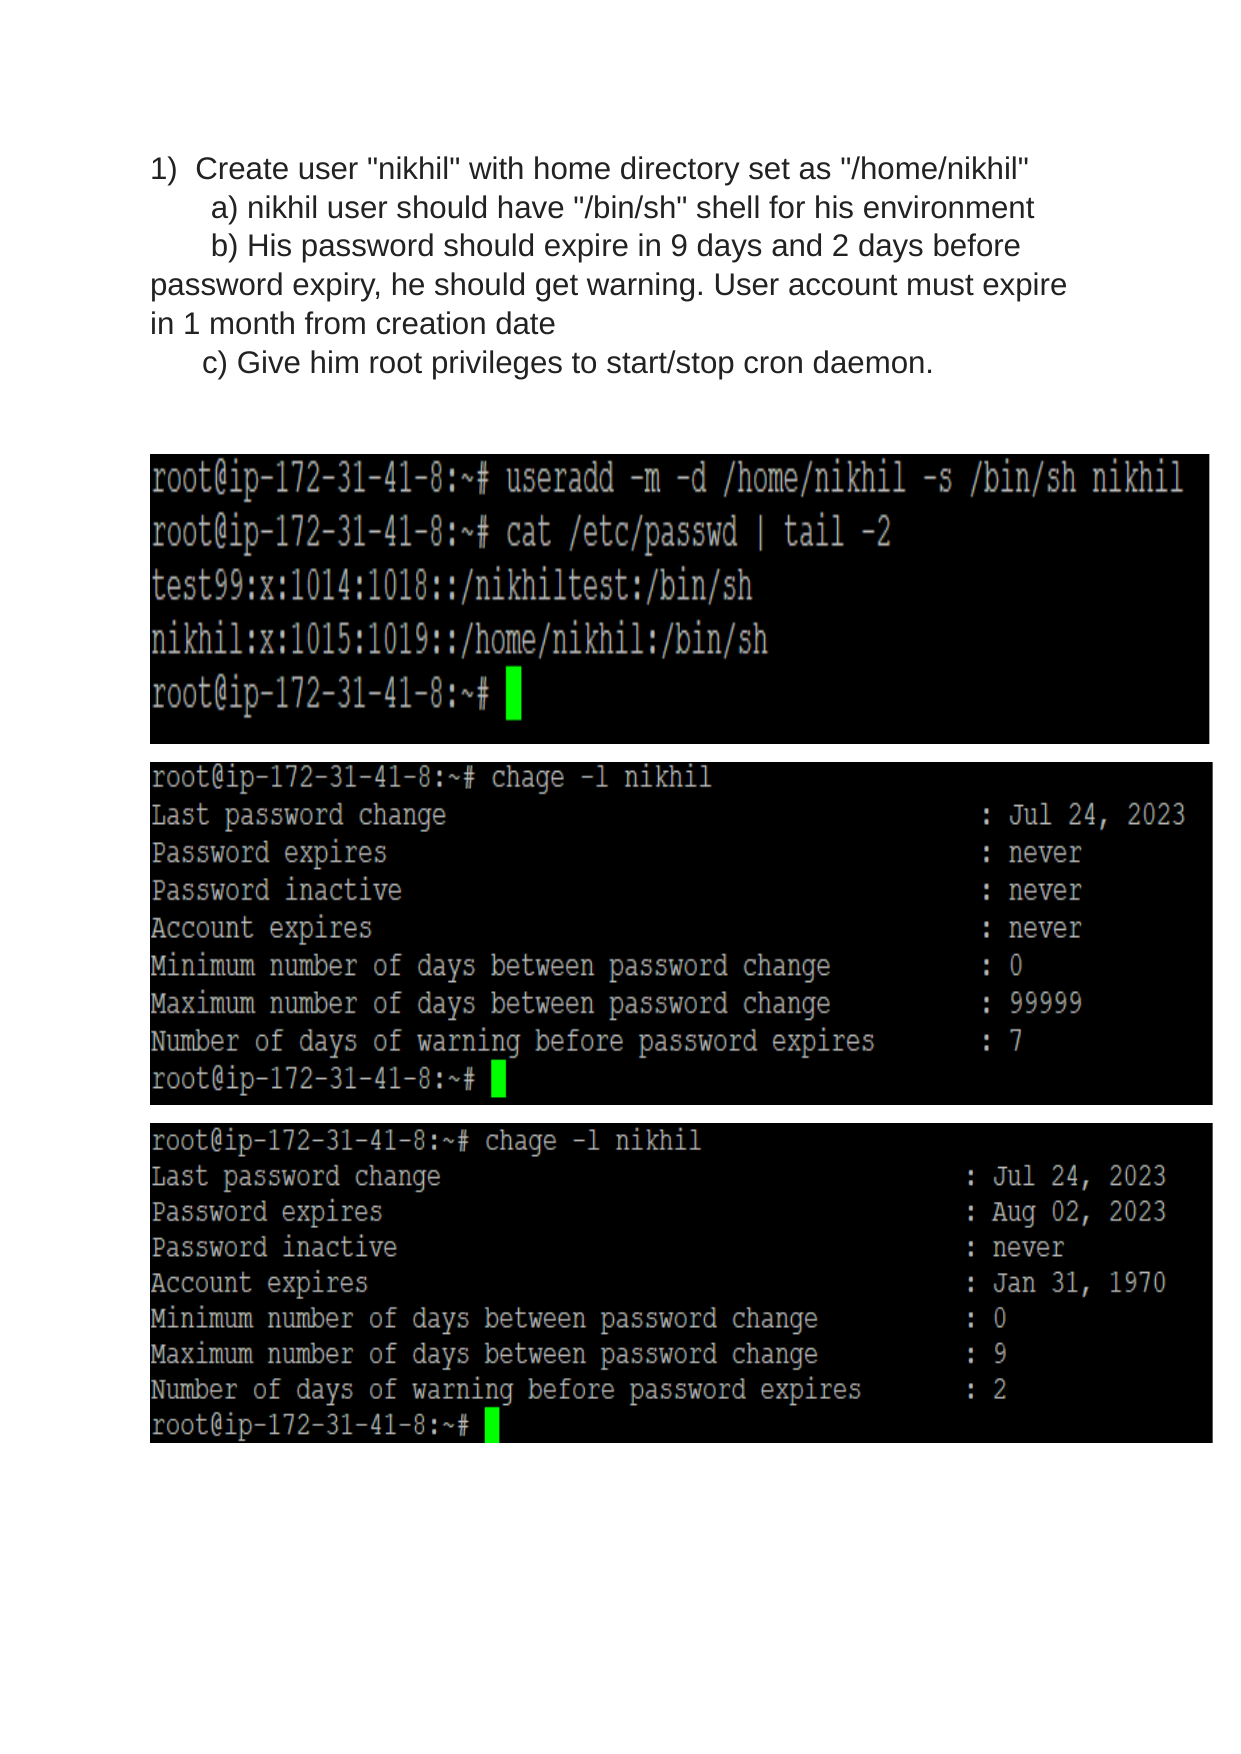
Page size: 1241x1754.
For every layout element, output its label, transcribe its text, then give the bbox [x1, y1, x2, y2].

picture [150, 1123, 1213, 1443]
text 1) Create user "nikhil" with home directory set as "/home/nikhil" a) nikhil user should have "/bin/sh" shell for his environment b) His password should expire in 9 days and 2 days before password expiry, he should get warning. User account must expire in 1 month from creation date c) Give him root privileges to start/stop cron daemon. [150, 150, 1090, 380]
picture [150, 454, 1210, 744]
picture [150, 762, 1213, 1105]
